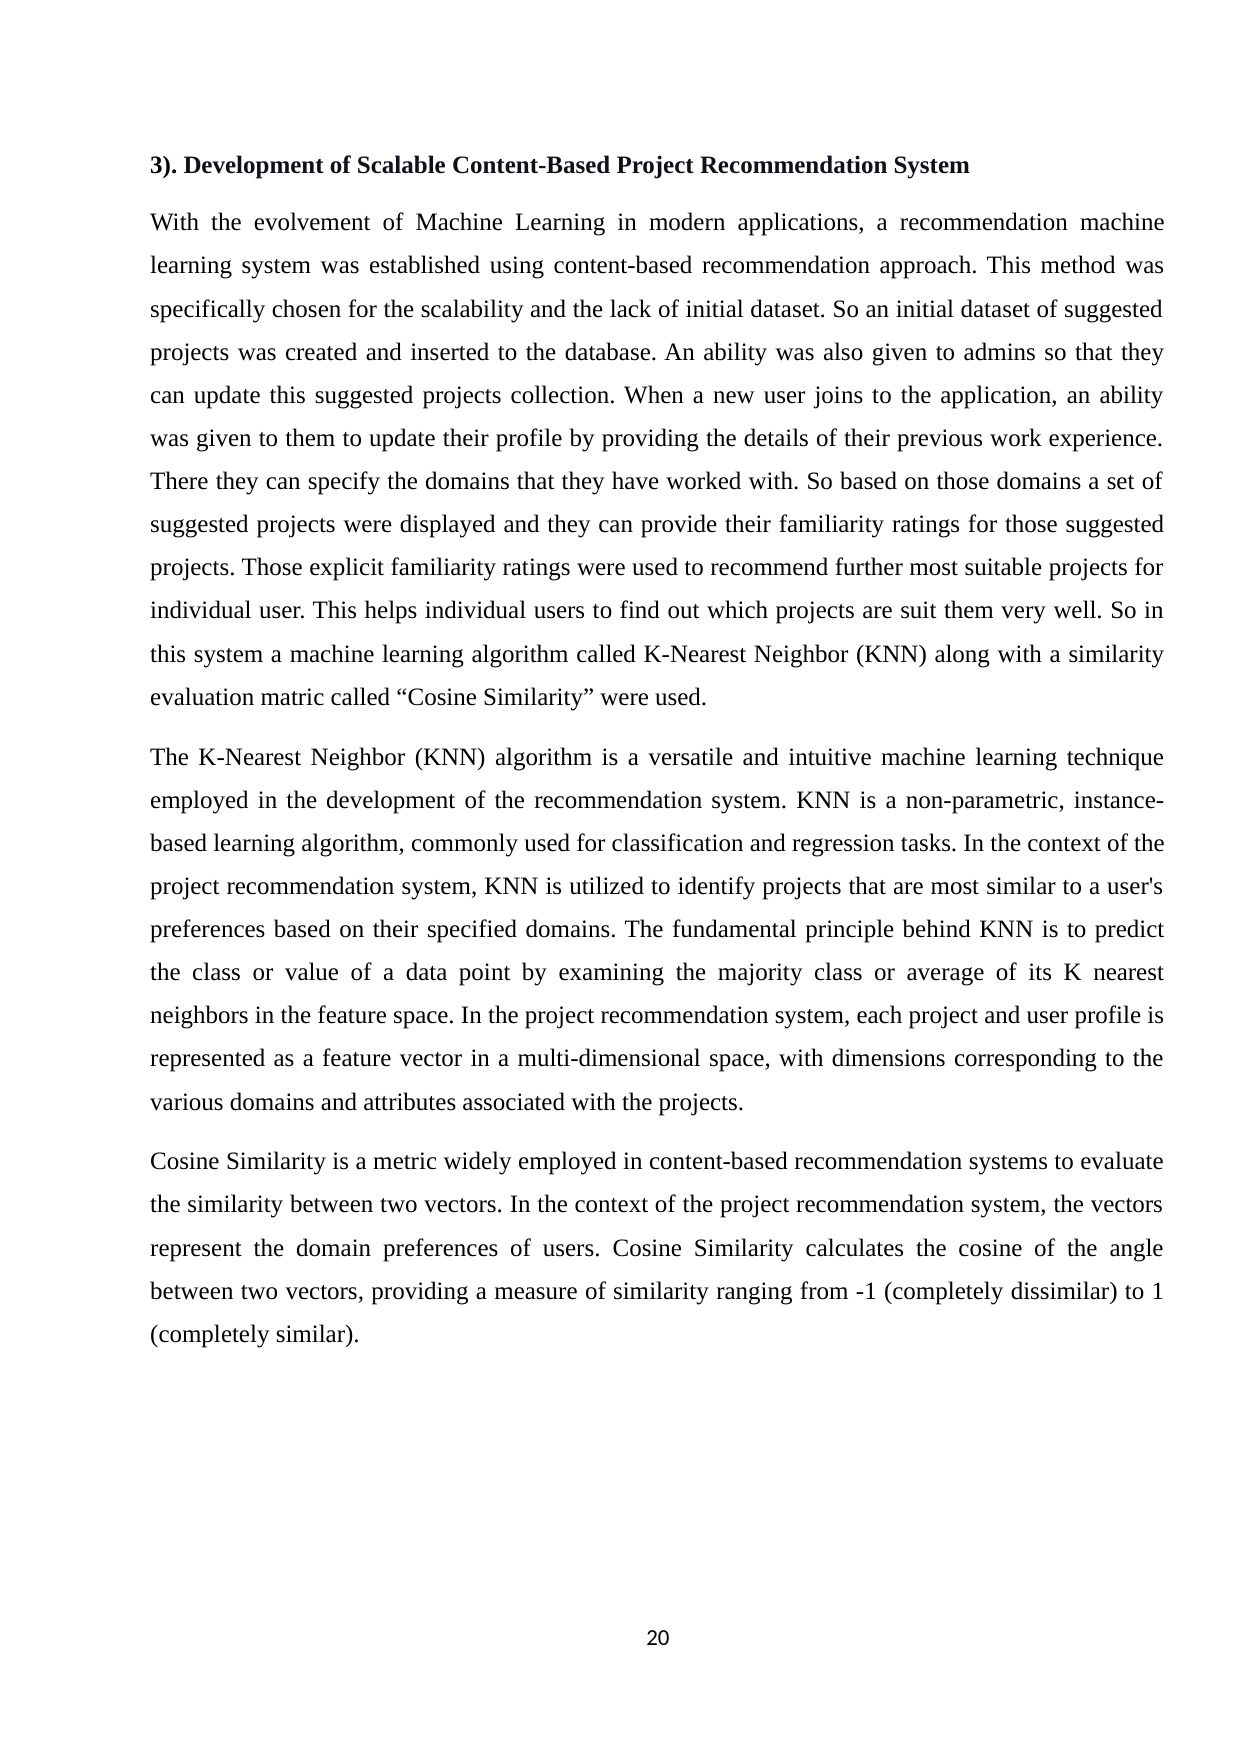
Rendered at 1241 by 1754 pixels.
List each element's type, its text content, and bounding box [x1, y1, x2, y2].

subtitle 3). Development of Scalable Content-Based Project Recommendation System [150, 150, 1165, 179]
text Cosine Similarity is a metric widely employed in content-based recommendation systems to evaluate the similarity between two vectors. In the context of the project recommendation system, the vectors represent the domain preferences of users. Cosine Similarity calculates the cosine of the angle between two vectors, providing a measure of similarity ranging from -1 (completely dissimilar) to 1 (completely similar). [150, 1146, 1165, 1348]
text The K-Nearest Neighbor (KNN) algorithm is a versatile and intuitive machine learning technique employed in the development of the recommendation system. KNN is a non-parametric, instance-based learning algorithm, commonly used for classification and regression tasks. In the context of the project recommendation system, KNN is utilized to identify projects that are most similar to a user's preferences based on their specified domains. The fundamental principle behind KNN is to predict the class or value of a data point by examining the majority class or average of its K nearest neighbors in the feature space. In the project recommendation system, each project and user profile is represented as a feature vector in a multi-dimensional space, with dimensions corresponding to the various domains and attributes associated with the projects. [150, 742, 1165, 1115]
text With the evolvement of Machine Learning in modern applications, a recommendation machine learning system was established using content-based recommendation approach. This method was specifically chosen for the scalability and the lack of initial dataset. So an initial dataset of suggested projects was created and inserted to the database. An ability was also given to admins so that they can update this suggested projects collection. When a new user joins to the application, an ability was given to them to update their profile by providing the details of their previous work experience. There they can specify the domains that they have worked with. So based on those domains a set of suggested projects were displayed and they can provide their familiarity ratings for those suggested projects. Those explicit familiarity ratings were used to recommend further most suitable projects for individual user. This helps individual users to find out which projects are suit them very well. So in this system a machine learning algorithm called K-Nearest Neighbor (KNN) along with a similarity evaluation matric called “Cosine Similarity” were used. [150, 207, 1165, 711]
